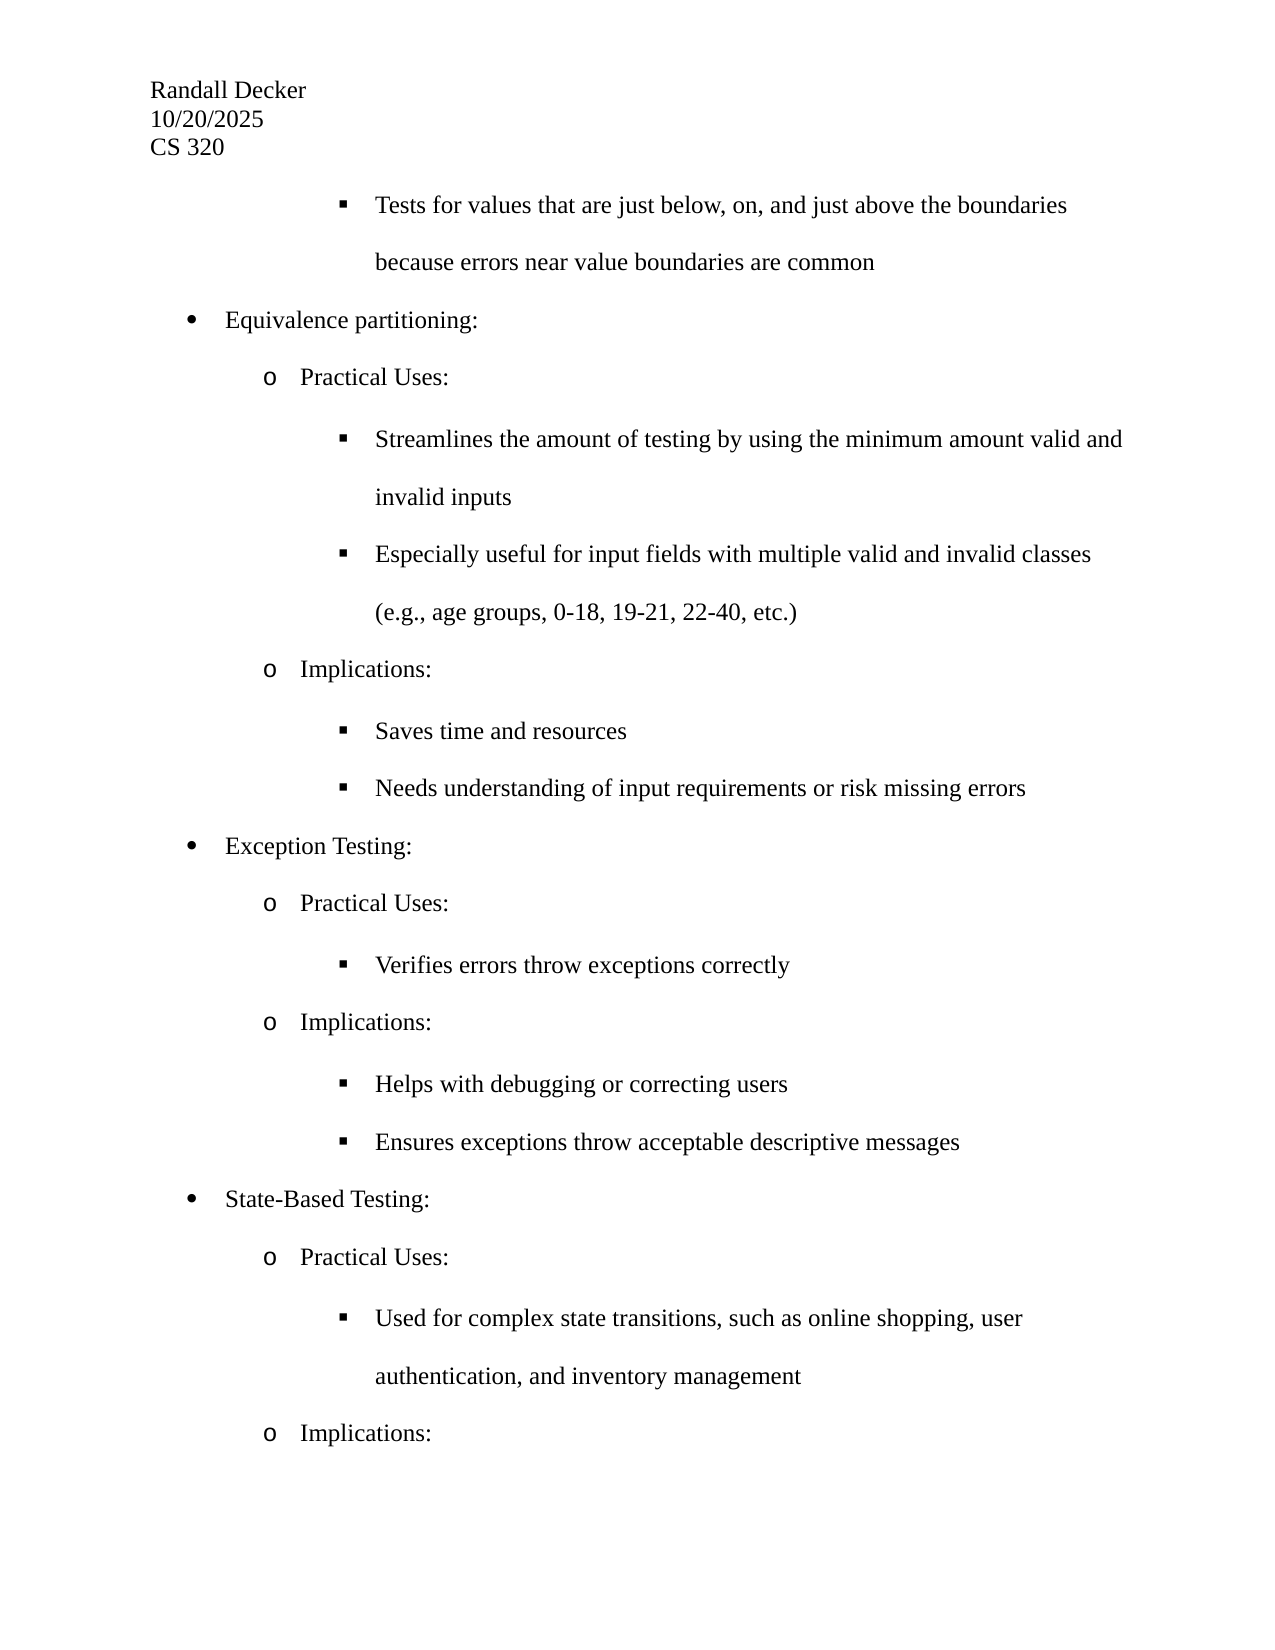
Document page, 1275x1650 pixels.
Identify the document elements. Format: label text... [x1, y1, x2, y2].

list Saves time and resources [337, 716, 1125, 744]
list Practical Uses: [262, 1242, 1125, 1272]
list Ensures exceptions throw acceptable descriptive messages [337, 1127, 1125, 1155]
list Equivalence partitioning: [187, 305, 1125, 334]
list Streamlines the amount of testing by using the minimum amount valid and invalid inputs [337, 424, 1125, 510]
list Especially useful for input fields with multiple valid and invalid classes (e.g., age groups, 0-18, 19-21, 22-40, etc.) [337, 539, 1125, 625]
list Practical Uses: [262, 888, 1125, 919]
list Implications: [262, 1418, 1125, 1449]
list Implications: [262, 1007, 1125, 1038]
list State-Based Testing: [187, 1184, 1125, 1213]
list Exception Testing: [187, 831, 1125, 859]
list Practical Uses: [262, 362, 1125, 393]
list Used for complex state transitions, such as online shopping, user authentication, and inventory management [337, 1303, 1125, 1389]
list Tests for values that are just below, on, and just above the boundaries because errors near value boundaries are common [337, 190, 1125, 276]
list Verifies errors throw exceptions correctly [337, 950, 1125, 979]
list Helps with debugging or correcting users [337, 1069, 1125, 1098]
list Needs understanding of input requirements or risk missing errors [337, 773, 1125, 802]
list Implications: [262, 654, 1125, 685]
